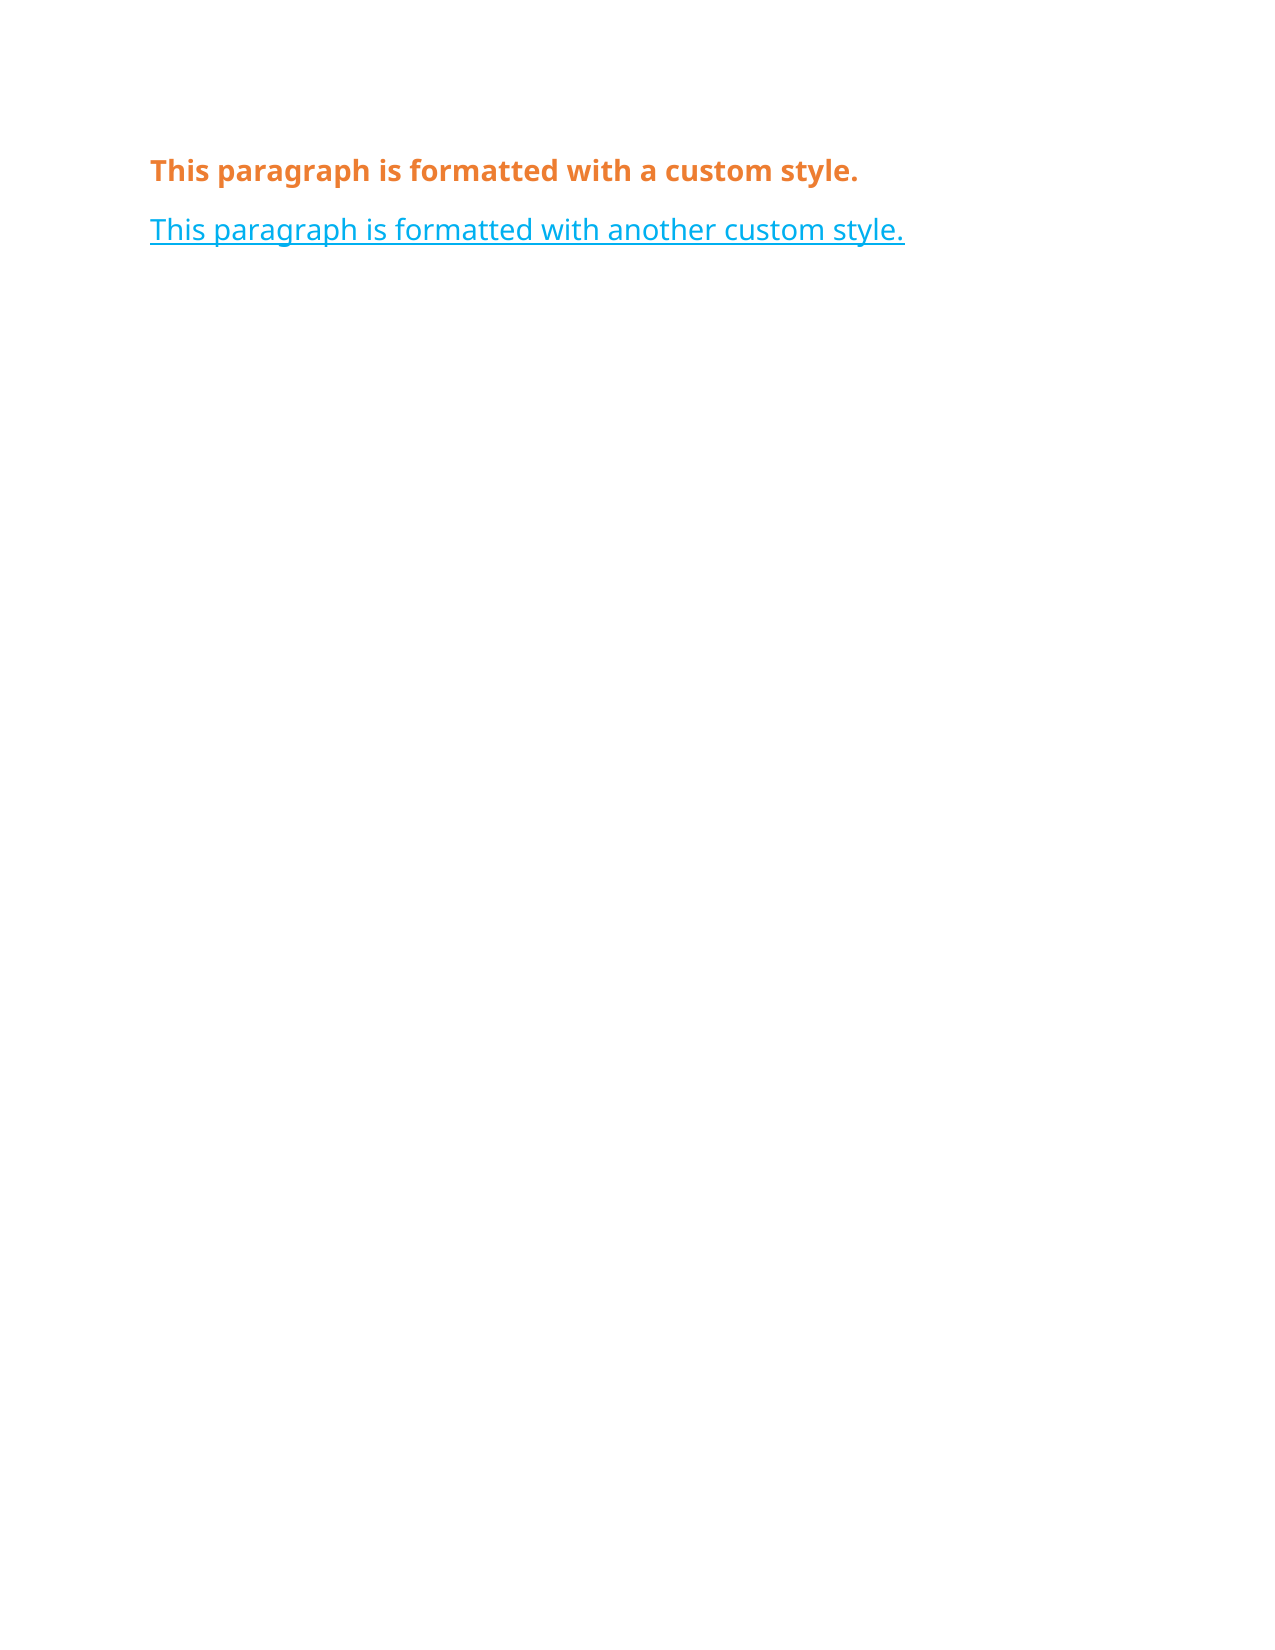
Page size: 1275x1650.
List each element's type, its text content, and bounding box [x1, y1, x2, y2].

text This paragraph is formatted with a custom style. [150, 150, 1125, 190]
text This paragraph is formatted with another custom style. [150, 209, 1125, 249]
